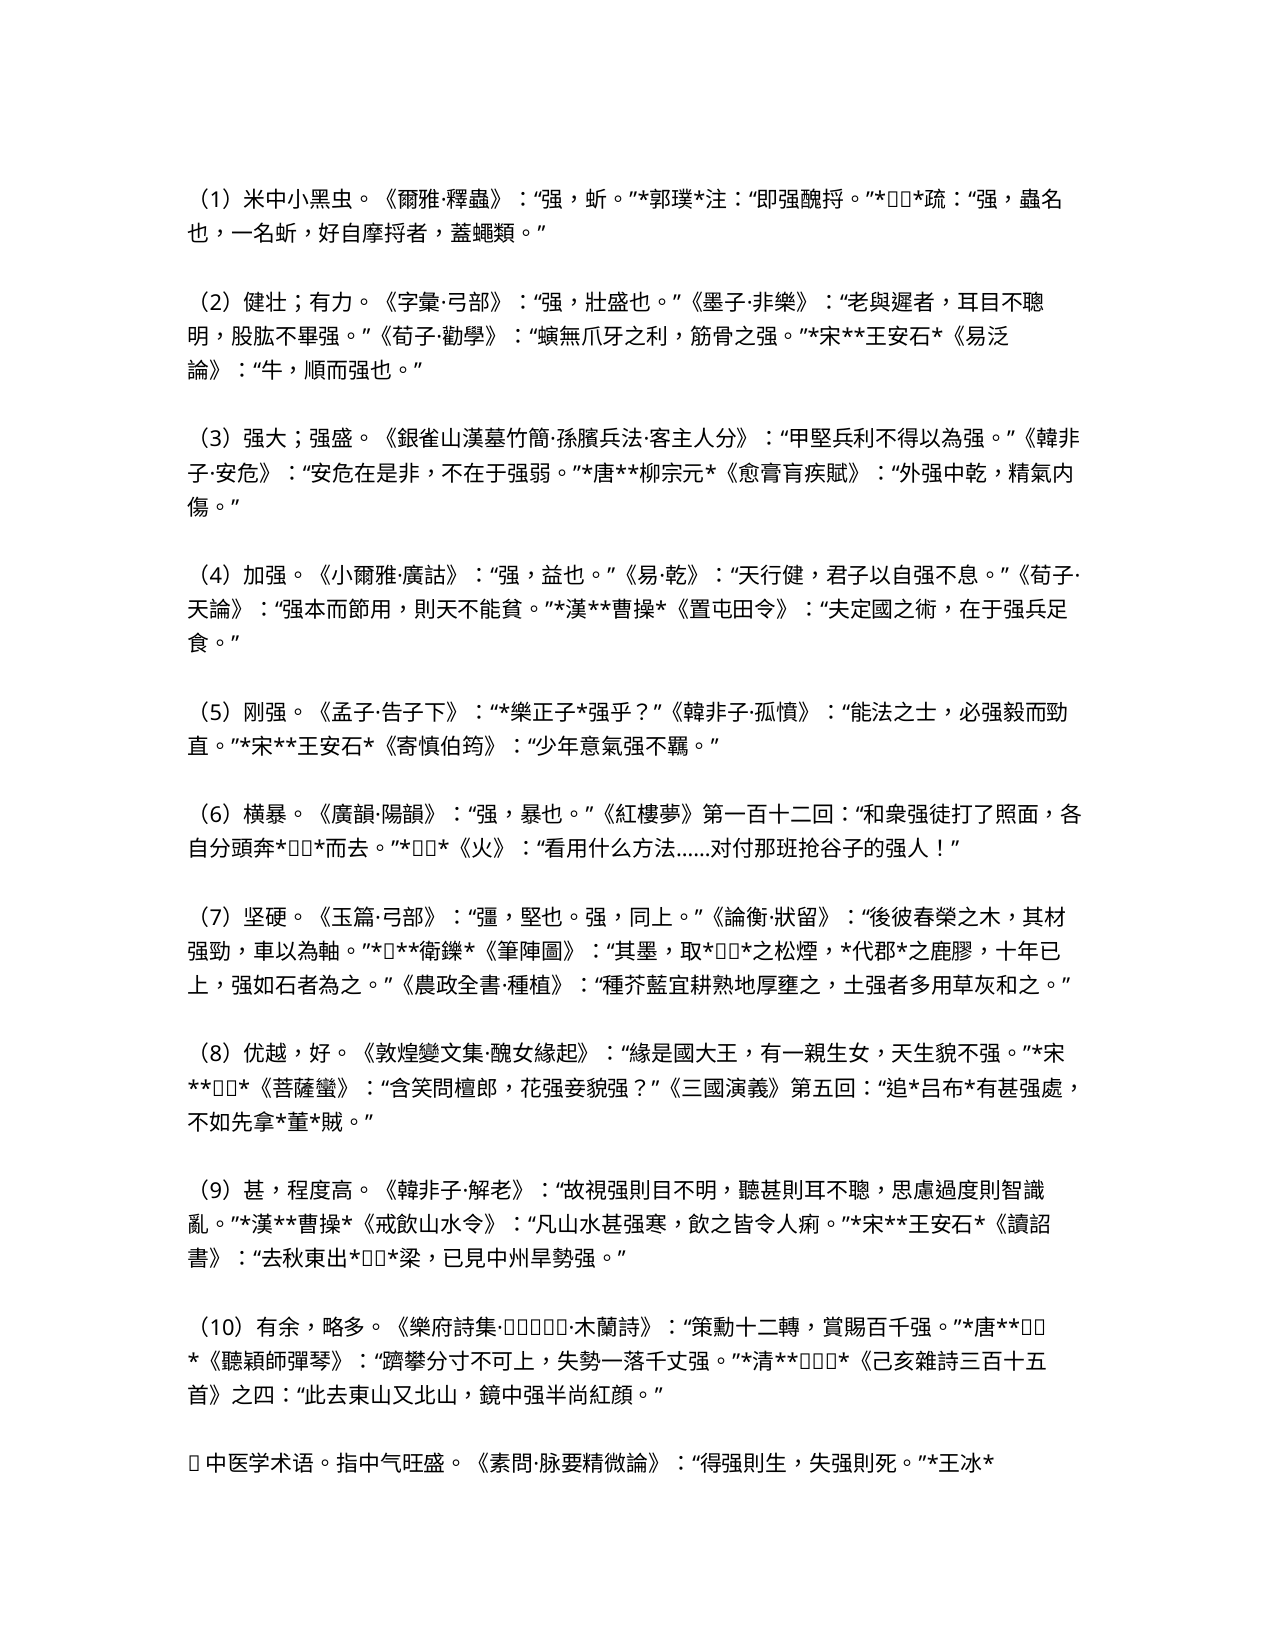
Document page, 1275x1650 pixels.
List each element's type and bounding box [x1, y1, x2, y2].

text [187, 150, 1087, 1478]
